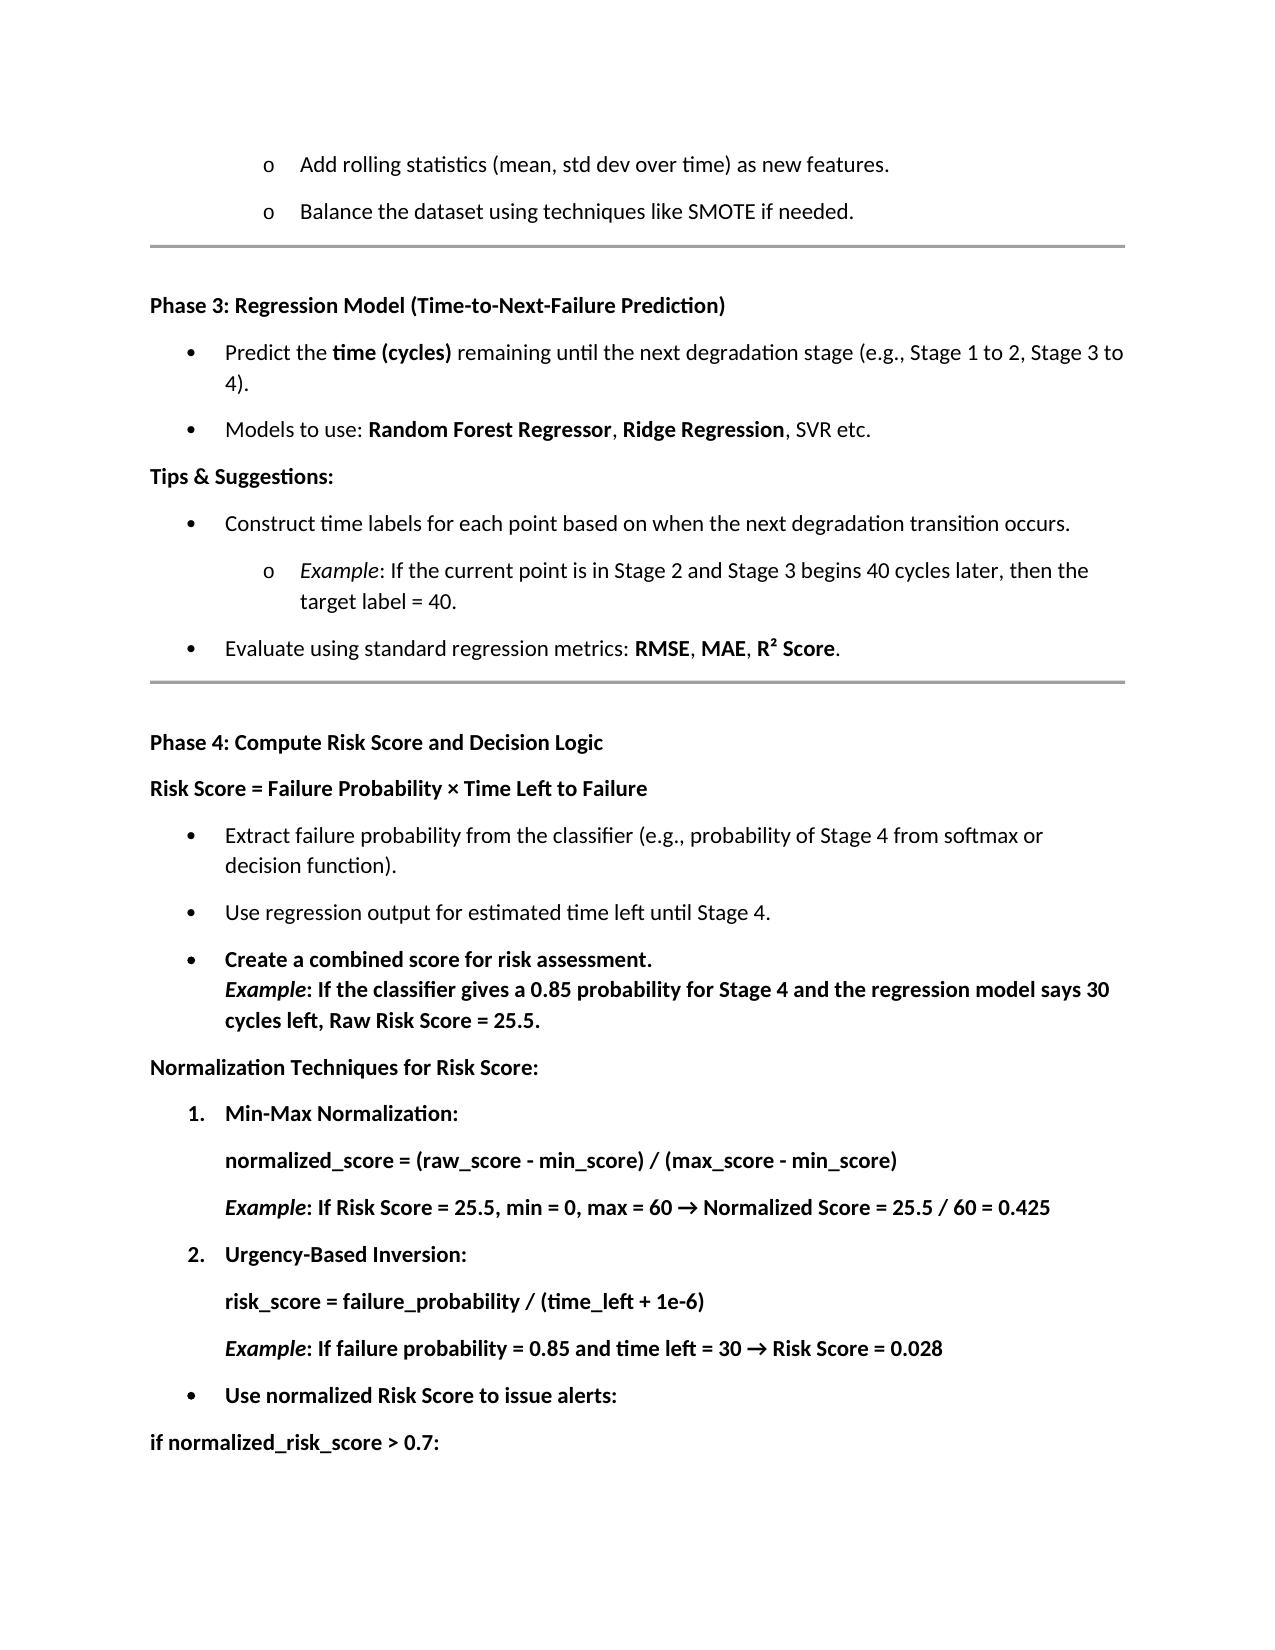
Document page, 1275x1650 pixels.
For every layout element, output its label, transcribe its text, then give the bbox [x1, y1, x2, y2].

text if normalized_risk_score > 0.7: [150, 1428, 1125, 1456]
list Models to use: Random Forest Regressor, Ridge Regression, SVR etc. [187, 416, 1125, 444]
list Urgency-Based Inversion: [187, 1240, 1125, 1268]
list Min-Max Normalization: [187, 1099, 1125, 1127]
text Normalization Techniques for Risk Score: [150, 1053, 1125, 1081]
text Example: If Risk Score = 25.5, min = 0, max = 60 → Normalized Score = 25.5 / 60 = 0.425 [150, 1193, 1125, 1221]
list Construct time labels for each point based on when the next degradation transition occurs. [187, 509, 1125, 537]
text risk_score = failure_probability / (time_left + 1e-6) [150, 1287, 1125, 1315]
text Tips & Suggestions: [150, 462, 1125, 491]
list Create a combined score for risk assessment. Example: If the classifier gives a 0.85 probability for Stage 4 and the regression model says 30 cycles left, Raw Risk Score = 25.5. [187, 945, 1125, 1034]
list Use regression output for estimated time left until Stage 4. [187, 898, 1125, 926]
text Risk Score = Failure Probability × Time Left to Failure [150, 774, 1125, 802]
list Add rolling statistics (mean, std dev over time) as new features. [262, 150, 1125, 178]
text Example: If failure probability = 0.85 and time left = 30 → Risk Score = 0.028 [150, 1334, 1125, 1362]
text normalized_score = (raw_score - min_score) / (max_score - min_score) [150, 1146, 1125, 1174]
list Example: If the current point is in Stage 2 and Stage 3 begins 40 cycles later, then the target label = 40. [262, 556, 1125, 615]
list Use normalized Risk Score to issue alerts: [187, 1381, 1125, 1409]
list Evaluate using standard regression metrics: RMSE, MAE, R² Score. [187, 634, 1125, 662]
list Extract failure probability from the classifier (e.g., probability of Stage 4 from softmax or decision function). [187, 821, 1125, 879]
text Phase 4: Compute Risk Score and Decision Logic [150, 728, 1125, 756]
list Predict the time (cycles) remaining until the next degradation stage (e.g., Stage 1 to 2, Stage 3 to 4). [187, 338, 1125, 397]
text Phase 3: Regression Model (Time-to-Next-Failure Prediction) [150, 292, 1125, 320]
list Balance the dataset using techniques like SMOTE if needed. [262, 197, 1125, 226]
